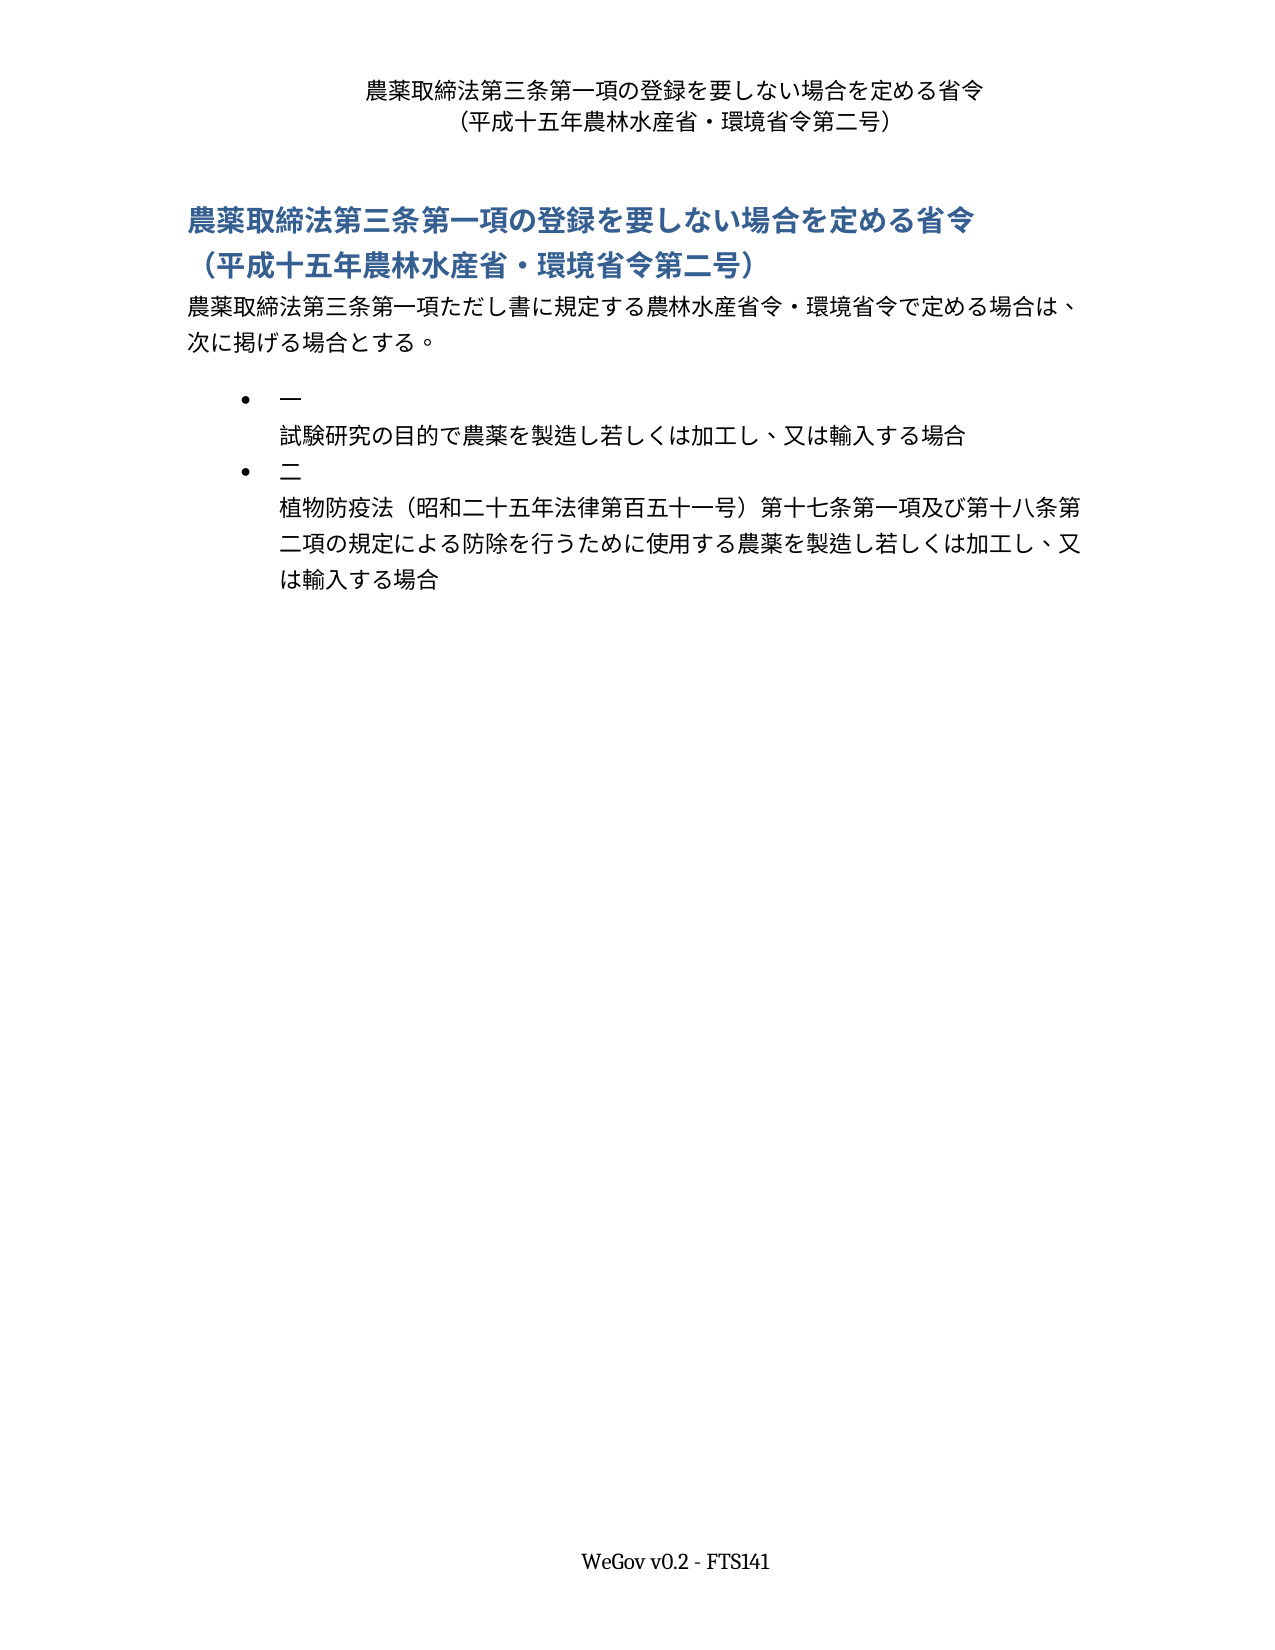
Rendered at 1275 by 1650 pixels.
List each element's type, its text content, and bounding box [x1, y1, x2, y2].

text 農薬取締法第三条第一項ただし書に規定する農林水産省令・環境省令で定める場合は、次に掲げる場合とする。 [187, 291, 1087, 358]
subtitle 農薬取締法第三条第一項の登録を要しない場合を定める省令 （平成十五年農林水産省・環境省令第二号） [187, 200, 1087, 285]
list 二 植物防疫法（昭和二十五年法律第百五十一号）第十七条第一項及び第十八条第二項の規定による防除を行うために使用する農薬を製造し若しくは加工し、又は輸入する場合 [242, 456, 1087, 595]
list 一 試験研究の目的で農薬を製造し若しくは加工し、又は輸入する場合 [242, 384, 1087, 451]
